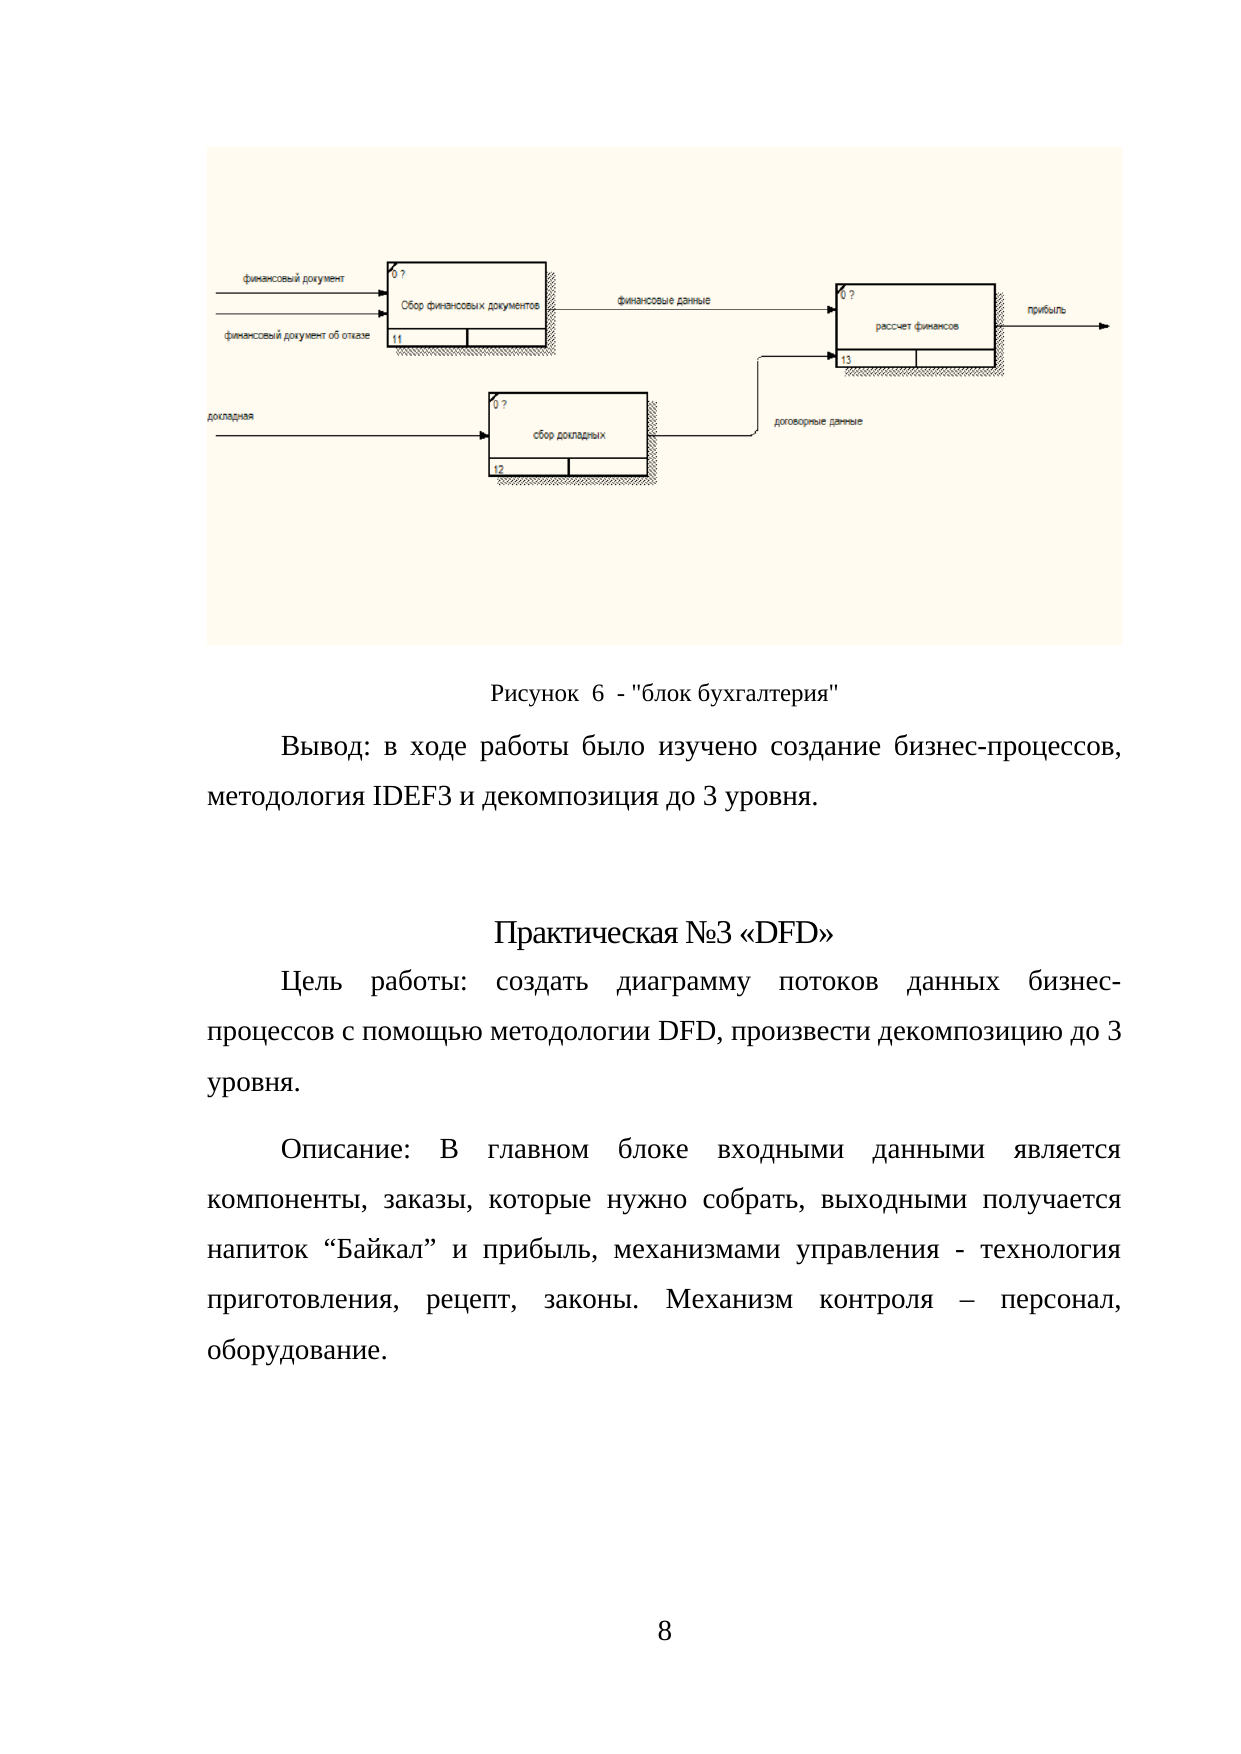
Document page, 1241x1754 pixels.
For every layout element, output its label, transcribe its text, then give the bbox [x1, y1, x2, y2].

text Рисунок 6 - "блок бухгалтерия" [207, 678, 1122, 707]
text Вывод: в ходе работы было изучено создание бизнес-процессов, методология IDEF3 и декомпозиция до 3 уровня. [207, 728, 1122, 812]
text Описание: В главном блоке входными данными является компоненты, заказы, которые нужно собрать, выходными получается напиток “Байкал” и прибыль, механизмами управления - технология приготовления, рецепт, законы. Механизм контроля – персонал, оборудование. [207, 1131, 1122, 1366]
picture [206, 147, 1123, 645]
title Практическая №3 «DFD» [207, 912, 1122, 951]
text Цель работы: создать диаграмму потоков данных бизнес-процессов с помощью методологии DFD, произвести декомпозицию до 3 уровня. [207, 963, 1122, 1097]
